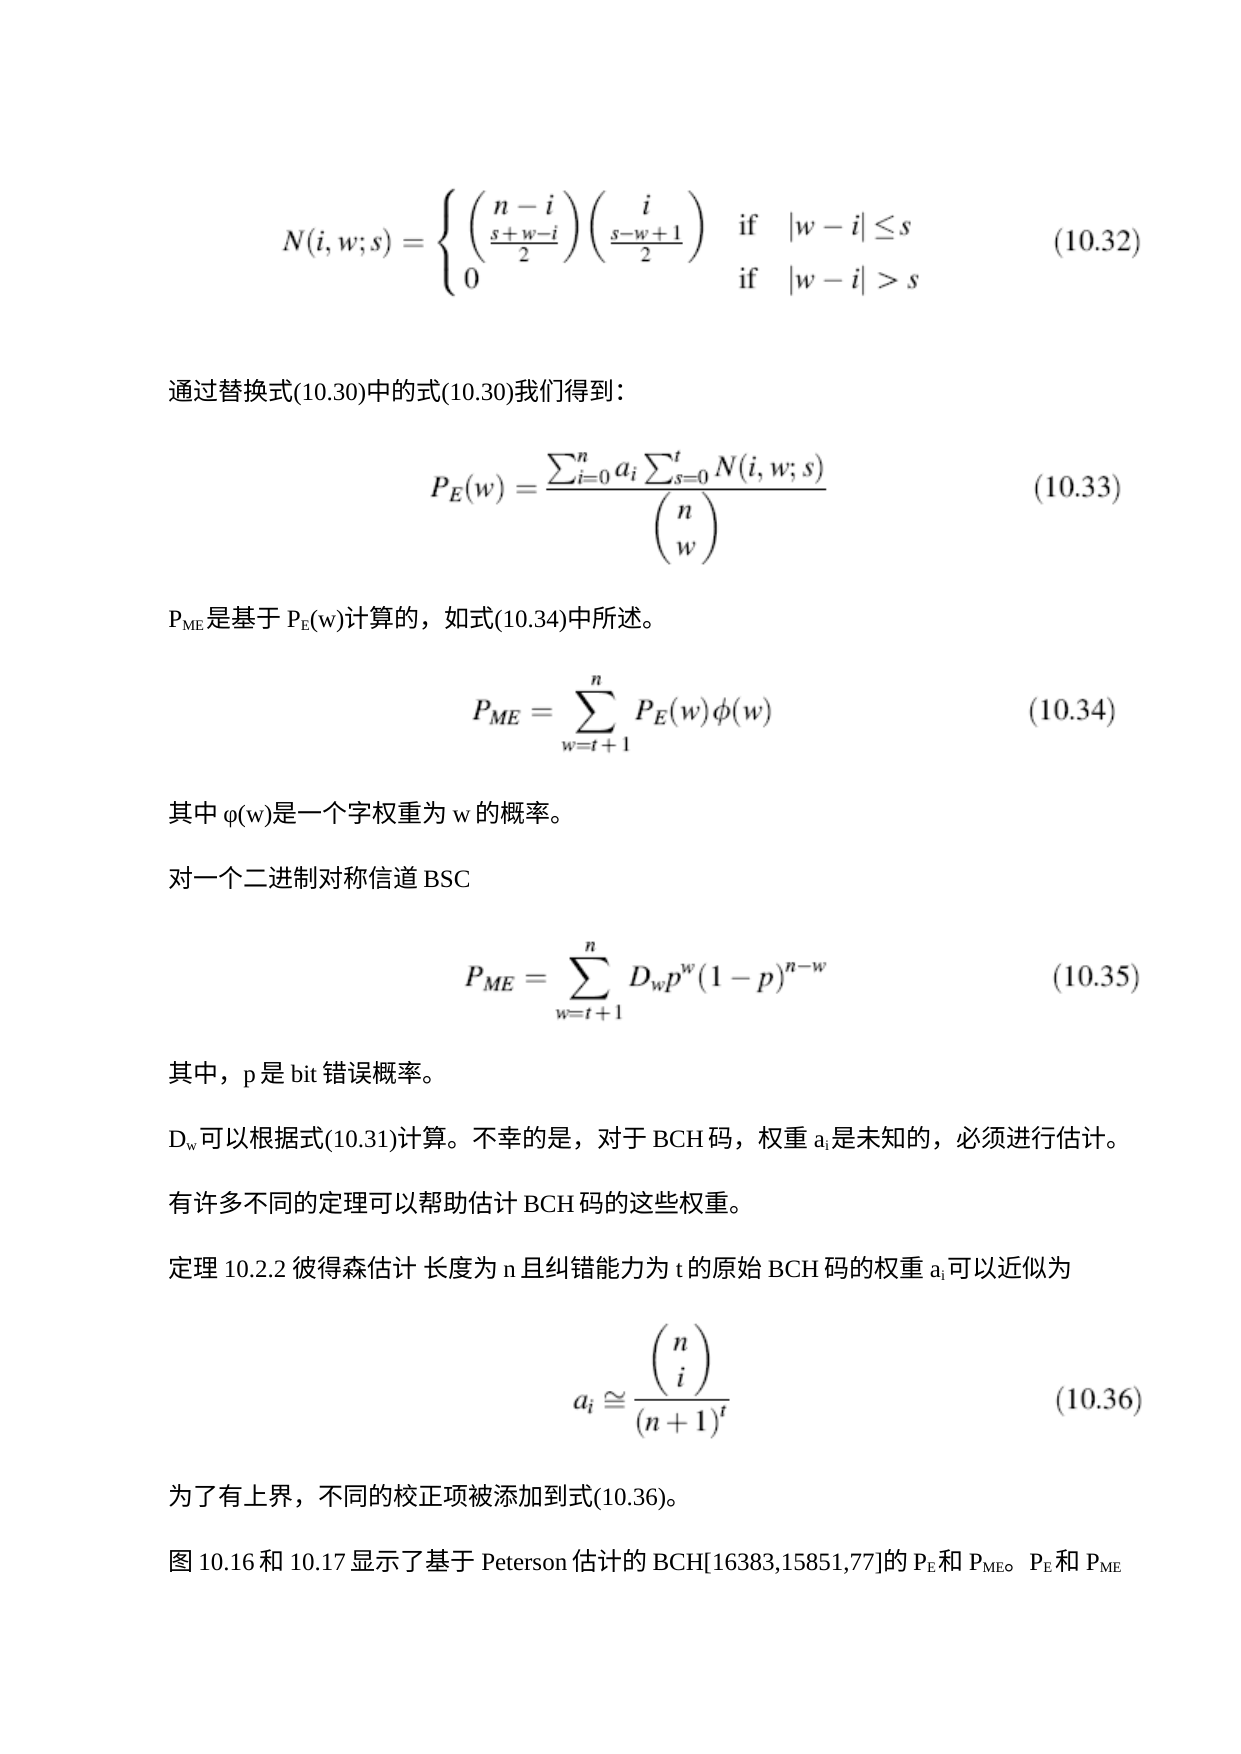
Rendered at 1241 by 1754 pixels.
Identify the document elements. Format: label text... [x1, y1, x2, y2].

text 有许多不同的定理可以帮助估计BCH码的这些权重。 [118, 1169, 1122, 1234]
picture [168, 162, 1173, 337]
text PME是基于PE(w)计算的，如式(10.34)中所述。 [118, 584, 1122, 649]
picture [168, 1299, 1173, 1459]
picture [168, 909, 1169, 1038]
text 其中φ(w)是一个字权重为w的概率。 [118, 779, 1122, 844]
text Dw可以根据式(10.31)计算。不幸的是，对于BCH码，权重ai是未知的，必须进行估计。 [118, 1104, 1122, 1169]
text 通过替换式(10.30)中的式(10.30)我们得到： [118, 357, 1122, 422]
picture [168, 649, 1137, 770]
text 对一个二进制对称信道BSC [118, 844, 1122, 909]
text 定理 10.2.2 彼得森估计 长度为n且纠错能力为t的原始BCH码的权重 ai可以近似为 [118, 1234, 1122, 1299]
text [118, 1527, 1122, 1592]
text 其中，p是bit错误概率。 [118, 1039, 1122, 1104]
text 为了有上界，不同的校正项被添加到式(10.36)。 [118, 1462, 1122, 1527]
picture [168, 422, 1133, 582]
